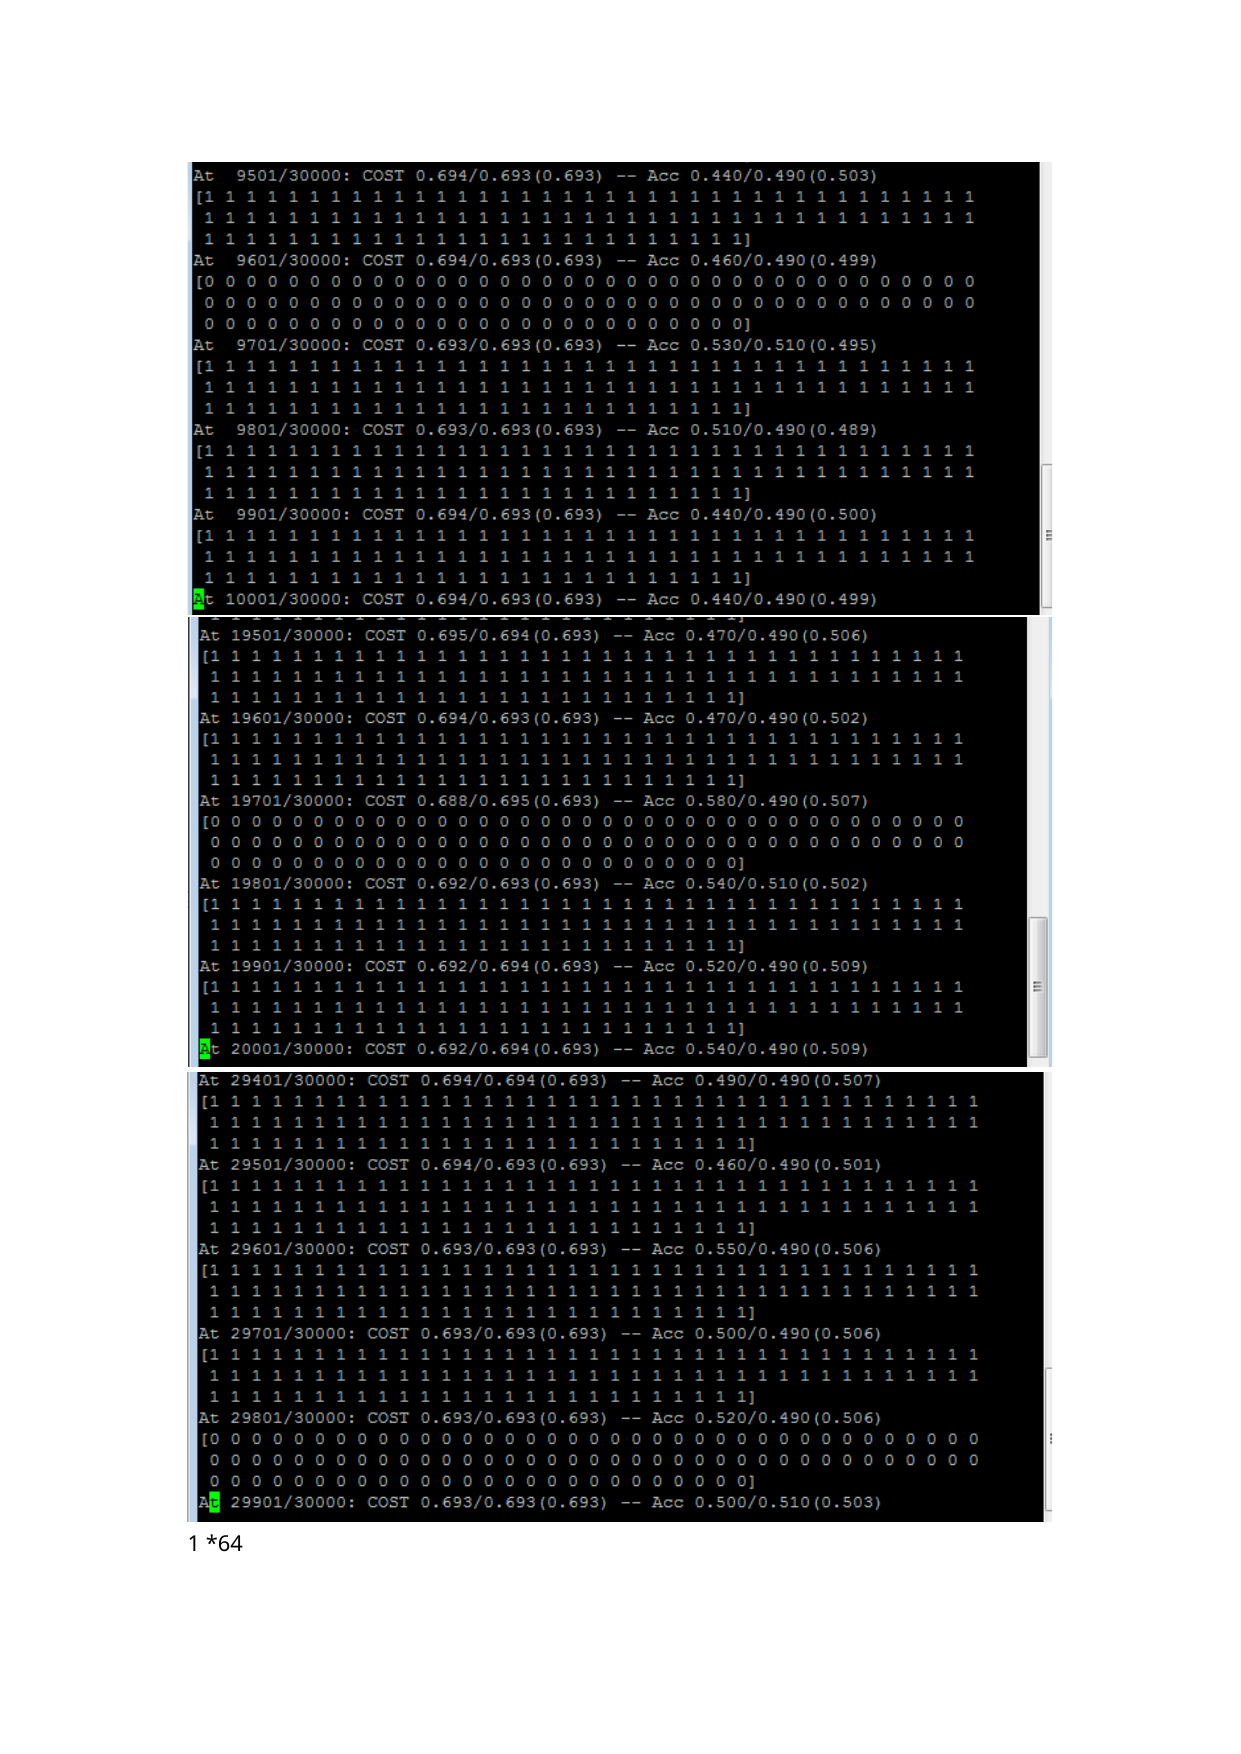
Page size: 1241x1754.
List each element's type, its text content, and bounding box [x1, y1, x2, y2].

picture [187, 162, 1053, 615]
text 1 *64 [187, 1527, 1053, 1559]
picture [187, 617, 1053, 1067]
picture [187, 1072, 1053, 1522]
